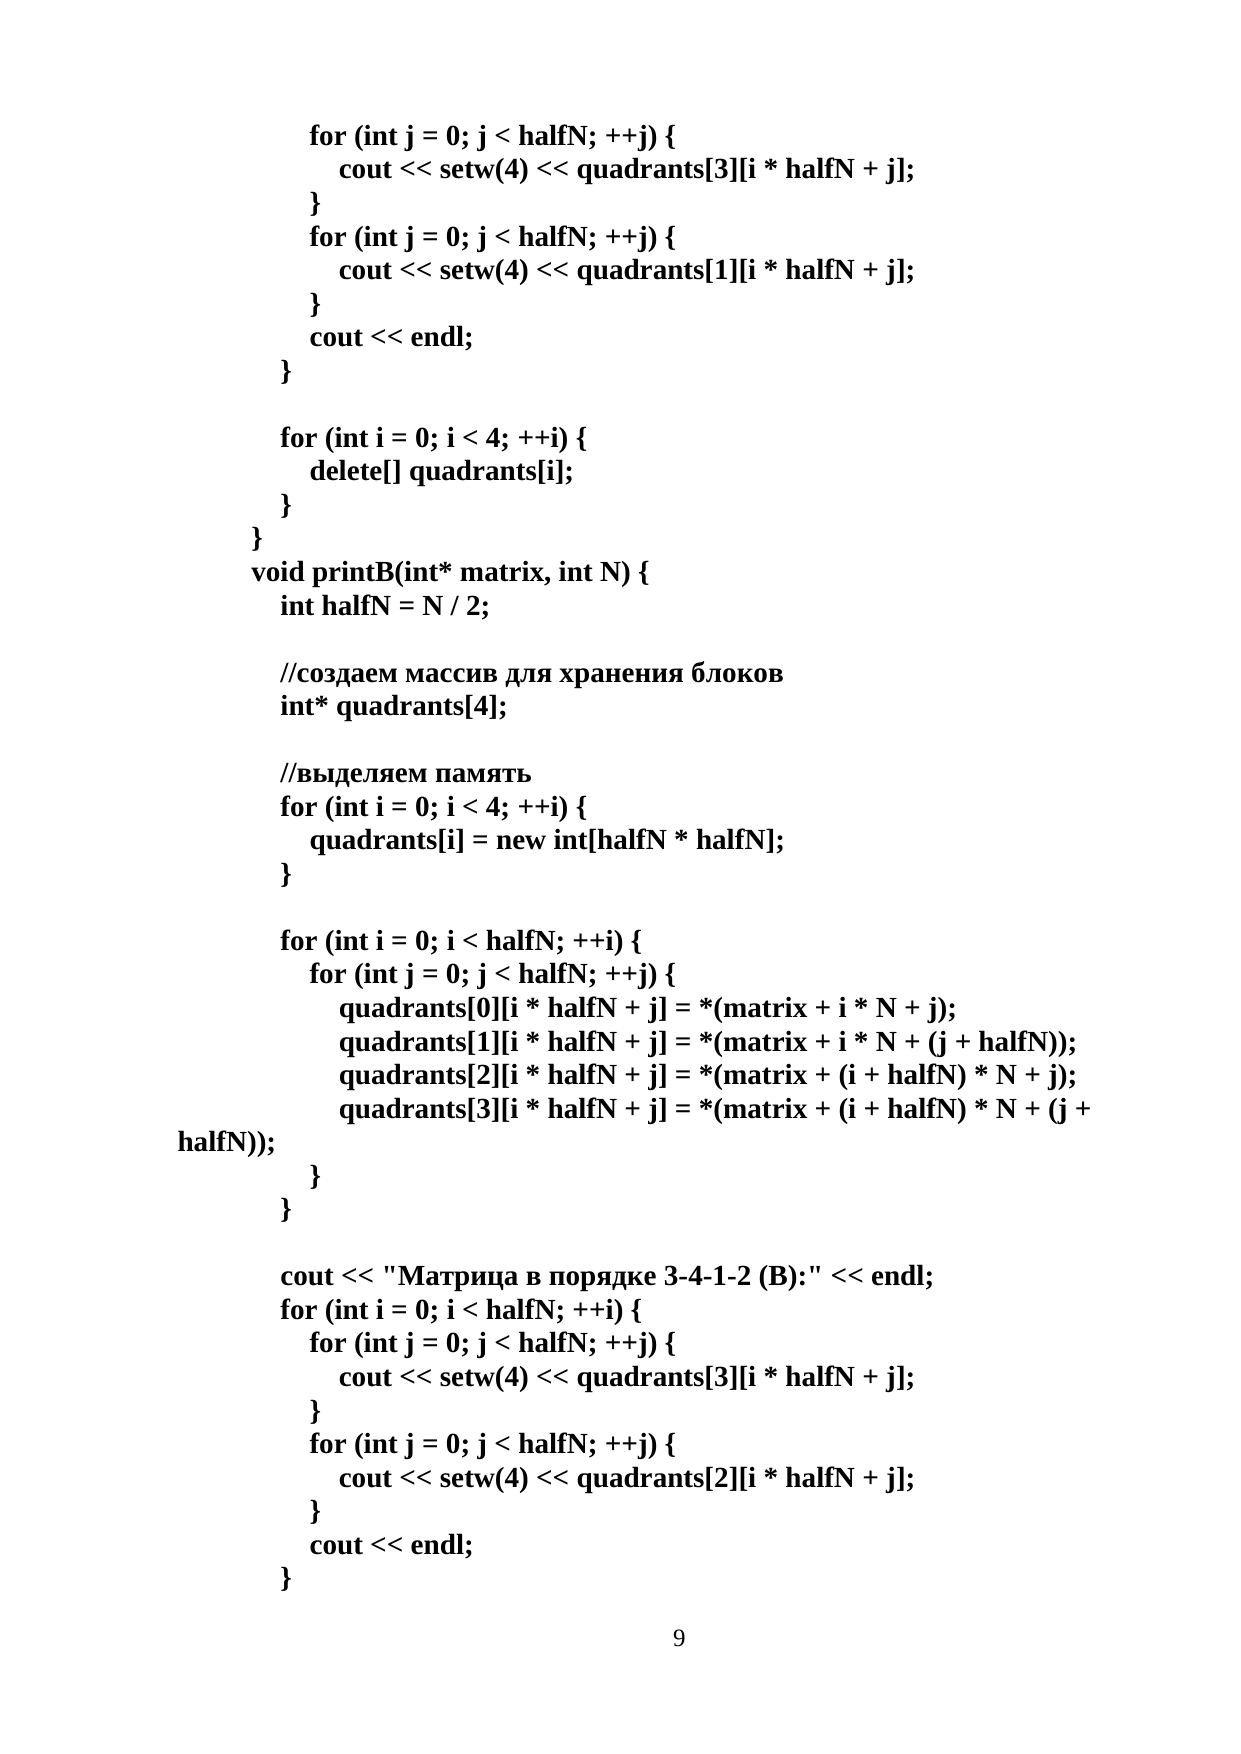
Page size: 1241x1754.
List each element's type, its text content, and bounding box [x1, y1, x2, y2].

text cout << endl; [177, 319, 1181, 353]
text quadrants[i] = new int[halfN * halfN]; [177, 822, 1181, 856]
text int halfN = N / 2; [177, 588, 1181, 621]
text for (int j = 0; j < halfN; ++j) { [177, 1326, 1181, 1359]
text } [177, 1158, 1181, 1191]
text } [177, 521, 1181, 554]
text //выделяем память [177, 755, 1181, 789]
text for (int j = 0; j < halfN; ++j) { [177, 219, 1181, 252]
text for (int i = 0; i < 4; ++i) { [177, 420, 1181, 453]
text } [177, 286, 1181, 319]
text cout << setw(4) << quadrants[3][i * halfN + j]; [177, 1359, 1181, 1393]
text } [177, 1493, 1181, 1527]
text cout << "Матрица в порядке 3-4-1-2 (B):" << endl; [177, 1258, 1181, 1292]
text void printB(int* matrix, int N) { [177, 554, 1181, 588]
text for (int i = 0; i < halfN; ++i) { [177, 923, 1181, 957]
text quadrants[2][i * halfN + j] = *(matrix + (i + halfN) * N + j); [177, 1057, 1181, 1091]
text for (int j = 0; j < halfN; ++j) { [177, 1426, 1181, 1460]
text } [177, 856, 1181, 889]
text int* quadrants[4]; [177, 688, 1181, 722]
text } [177, 487, 1181, 521]
text } [177, 1191, 1181, 1225]
text } [177, 353, 1181, 386]
text for (int i = 0; i < 4; ++i) { [177, 789, 1181, 822]
text cout << setw(4) << quadrants[3][i * halfN + j]; [177, 152, 1181, 185]
text //создаем массив для хранения блоков [177, 655, 1181, 688]
text quadrants[3][i * halfN + j] = *(matrix + (i + halfN) * N + (j + halfN)); [177, 1091, 1181, 1158]
text cout << setw(4) << quadrants[2][i * halfN + j]; [177, 1460, 1181, 1493]
text delete[] quadrants[i]; [177, 453, 1181, 487]
text } [177, 1560, 1181, 1594]
text for (int j = 0; j < halfN; ++j) { [177, 957, 1181, 990]
text } [177, 1393, 1181, 1426]
text for (int j = 0; j < halfN; ++j) { [177, 118, 1181, 152]
text for (int i = 0; i < halfN; ++i) { [177, 1292, 1181, 1326]
text quadrants[0][i * halfN + j] = *(matrix + i * N + j); [177, 990, 1181, 1024]
text quadrants[1][i * halfN + j] = *(matrix + i * N + (j + halfN)); [177, 1024, 1181, 1057]
text cout << endl; [177, 1527, 1181, 1560]
text } [177, 185, 1181, 219]
text cout << setw(4) << quadrants[1][i * halfN + j]; [177, 252, 1181, 286]
